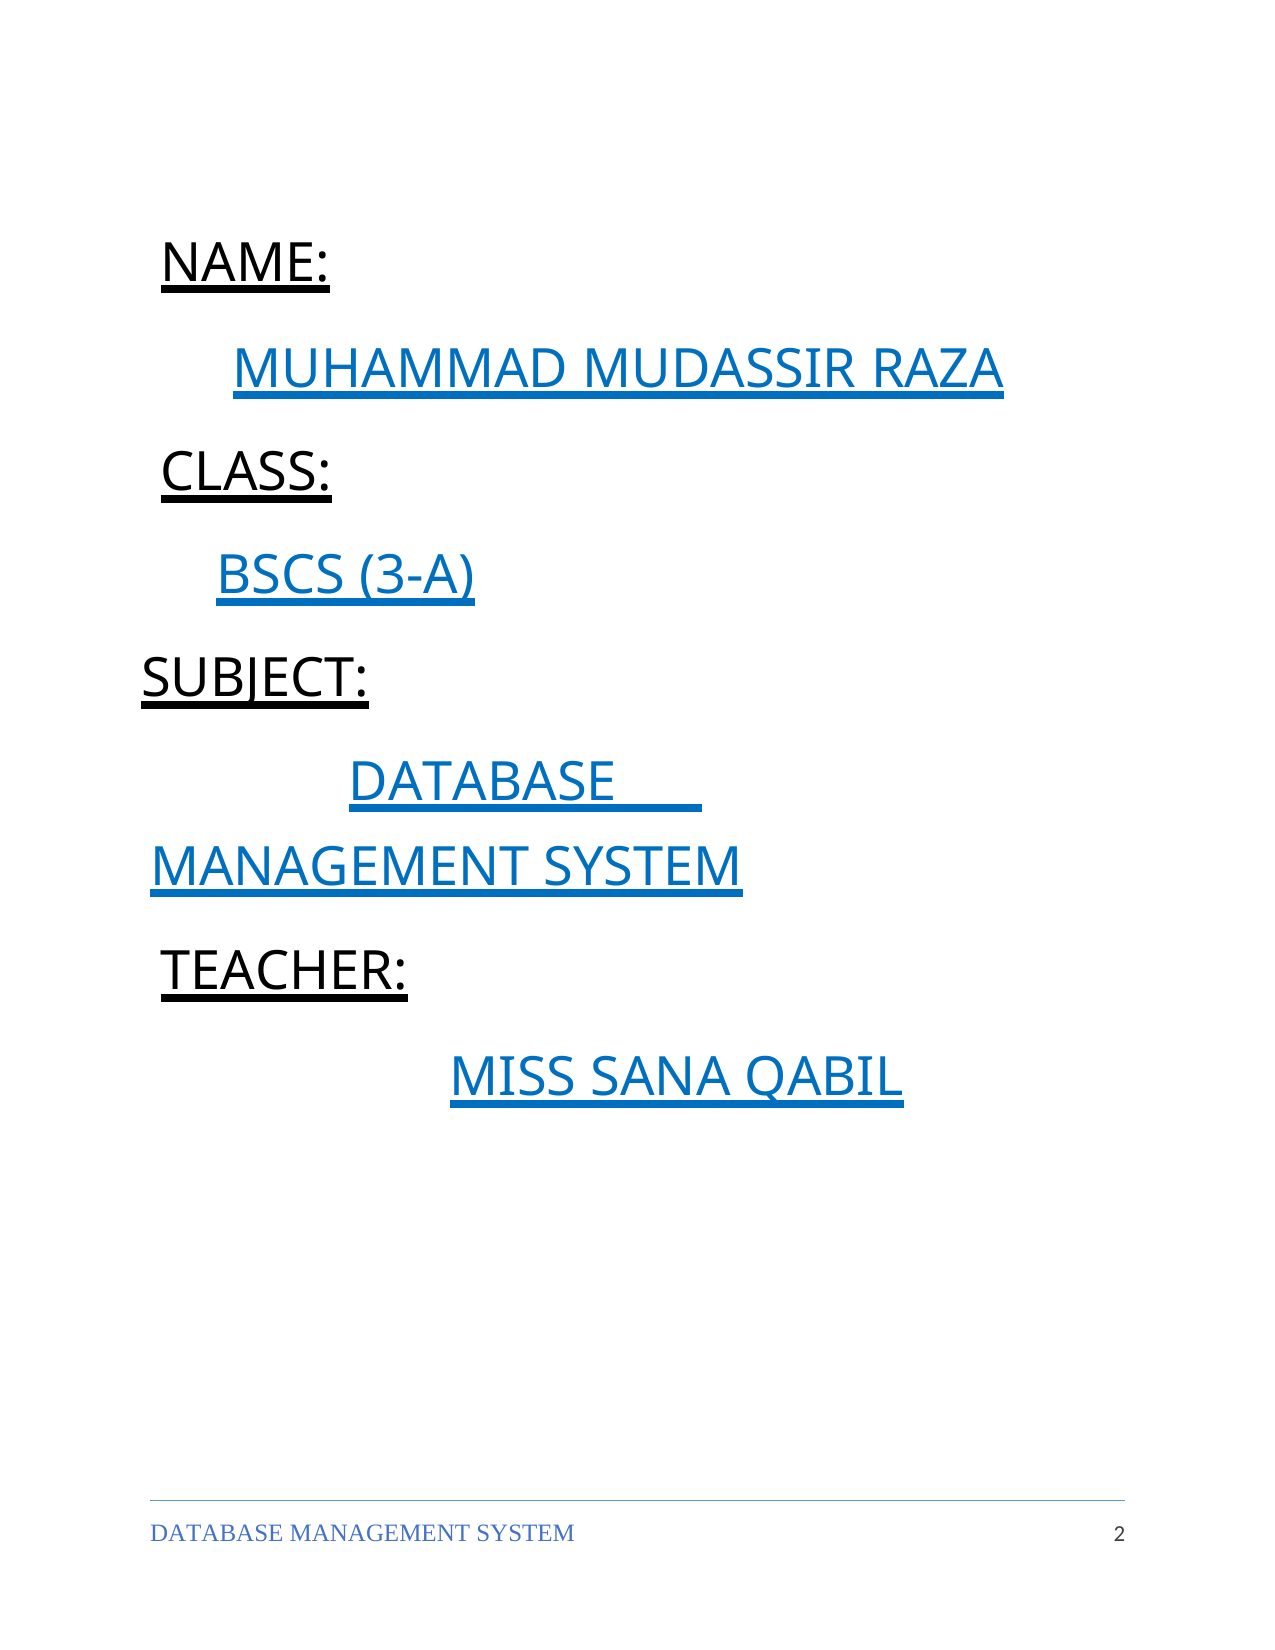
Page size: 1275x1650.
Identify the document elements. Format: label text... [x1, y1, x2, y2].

text DATABASE MANAGEMENT SYSTEM [150, 742, 885, 901]
text MUHAMMAD MUDASSIR RAZA CLASS: [160, 329, 1125, 506]
text NAME: [160, 223, 1125, 297]
text TEACHER: [160, 932, 1125, 1005]
text BSCS (3-A) SUBJECT: [0, 536, 510, 713]
text MISS SANA QABIL [449, 1037, 1125, 1111]
